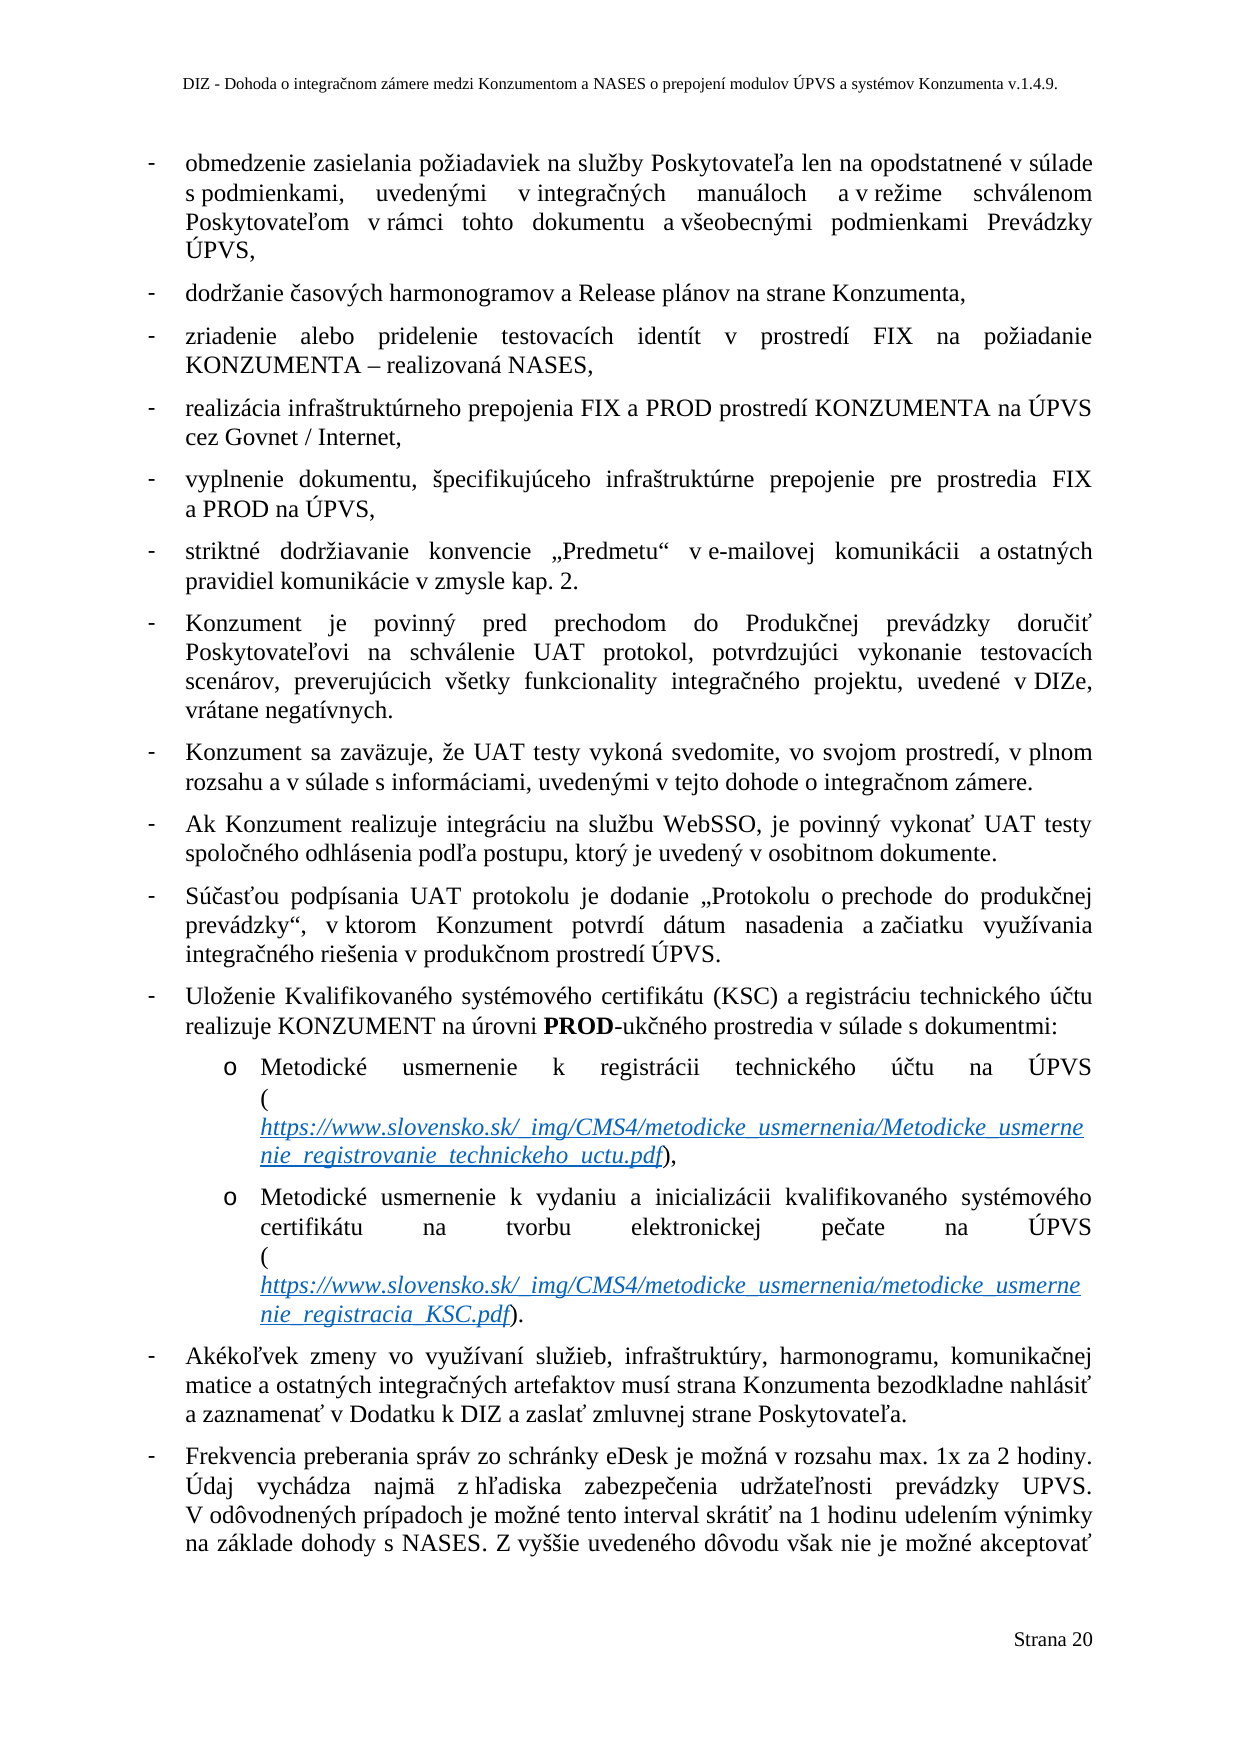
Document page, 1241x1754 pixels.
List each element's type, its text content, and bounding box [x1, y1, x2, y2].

list Metodické usmernenie k vydaniu a inicializácii kvalifikovaného systémového certifikátu na tvorbu elektronickej pečate na ÚPVS (https://www.slovensko.sk/_img/CMS4/metodicke_usmernenia/metodicke_usmernenie_registracia_KSC.pdf). [223, 1182, 1093, 1327]
text obmedzenie zasielania požiadaviek na služby Poskytovateľa len na opodstatnené v súlade s podmienkami, uvedenými v integračných manuáloch a v režime schválenom Poskytovateľom v rámci tohto dokumentu a všeobecnými podmienkami Prevádzky ÚPVS, [148, 148, 1093, 264]
text realizácia infraštruktúrneho prepojenia FIX a PROD prostredí KONZUMENTA na ÚPVS cez Govnet / Internet, [148, 392, 1093, 451]
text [148, 1441, 1093, 1557]
text Súčasťou podpísania UAT protokolu je dodanie „Protokolu o prechode do produkčnej prevádzky“, v ktorom Konzument potvrdí dátum nasadenia a začiatku využívania integračného riešenia v produkčnom prostredí ÚPVS. [148, 880, 1093, 968]
text Konzument sa zaväzuje, že UAT testy vykoná svedomite, vo svojom prostredí, v plnom rozsahu a v súlade s informáciami, uvedenými v tejto dohode o integračnom zámere. [148, 736, 1093, 796]
text vyplnenie dokumentu, špecifikujúceho infraštruktúrne prepojenie pre prostredia FIX a PROD na ÚPVS, [148, 463, 1093, 523]
text zriadenie alebo pridelenie testovacích identít v prostredí FIX na požiadanie KONZUMENTA – realizovaná NASES, [148, 320, 1093, 379]
text striktné dodržiavanie konvencie „Predmetu“ v e-mailovej komunikácii a ostatných pravidiel komunikácie v zmysle kap. 2. [148, 535, 1093, 594]
text Ak Konzument realizuje integráciu na službu WebSSO, je povinný vykonať UAT testy spoločného odhlásenia podľa postupu, ktorý je uvedený v osobitnom dokumente. [148, 808, 1093, 867]
text Konzument je povinný pred prechodom do Produkčnej prevádzky doručiť Poskytovateľovi na schválenie UAT protokol, potvrdzujúci vykonanie testovacích scenárov, preverujúcich všetky funkcionality integračného projektu, uvedené v DIZe, vrátane negatívnych. [148, 607, 1093, 724]
text dodržanie časových harmonogramov a Release plánov na strane Konzumenta, [148, 277, 1093, 307]
list Metodické usmernenie k registrácii technického účtu na ÚPVS (https://www.slovensko.sk/_img/CMS4/metodicke_usmernenia/Metodicke_usmernenie_registrovanie_technickeho_uctu.pdf), [223, 1052, 1093, 1169]
text Uloženie Kvalifikovaného systémového certifikátu (KSC) a registráciu technického účtu realizuje KONZUMENT na úrovni PROD-ukčného prostredia v súlade s dokumentmi: [148, 980, 1093, 1039]
text Akékoľvek zmeny vo využívaní služieb, infraštruktúry, harmonogramu, komunikačnej matice a ostatných integračných artefaktov musí strana Konzumenta bezodkladne nahlásiť a zaznamenať v Dodatku k DIZ a zaslať zmluvnej strane Poskytovateľa. [148, 1340, 1093, 1428]
